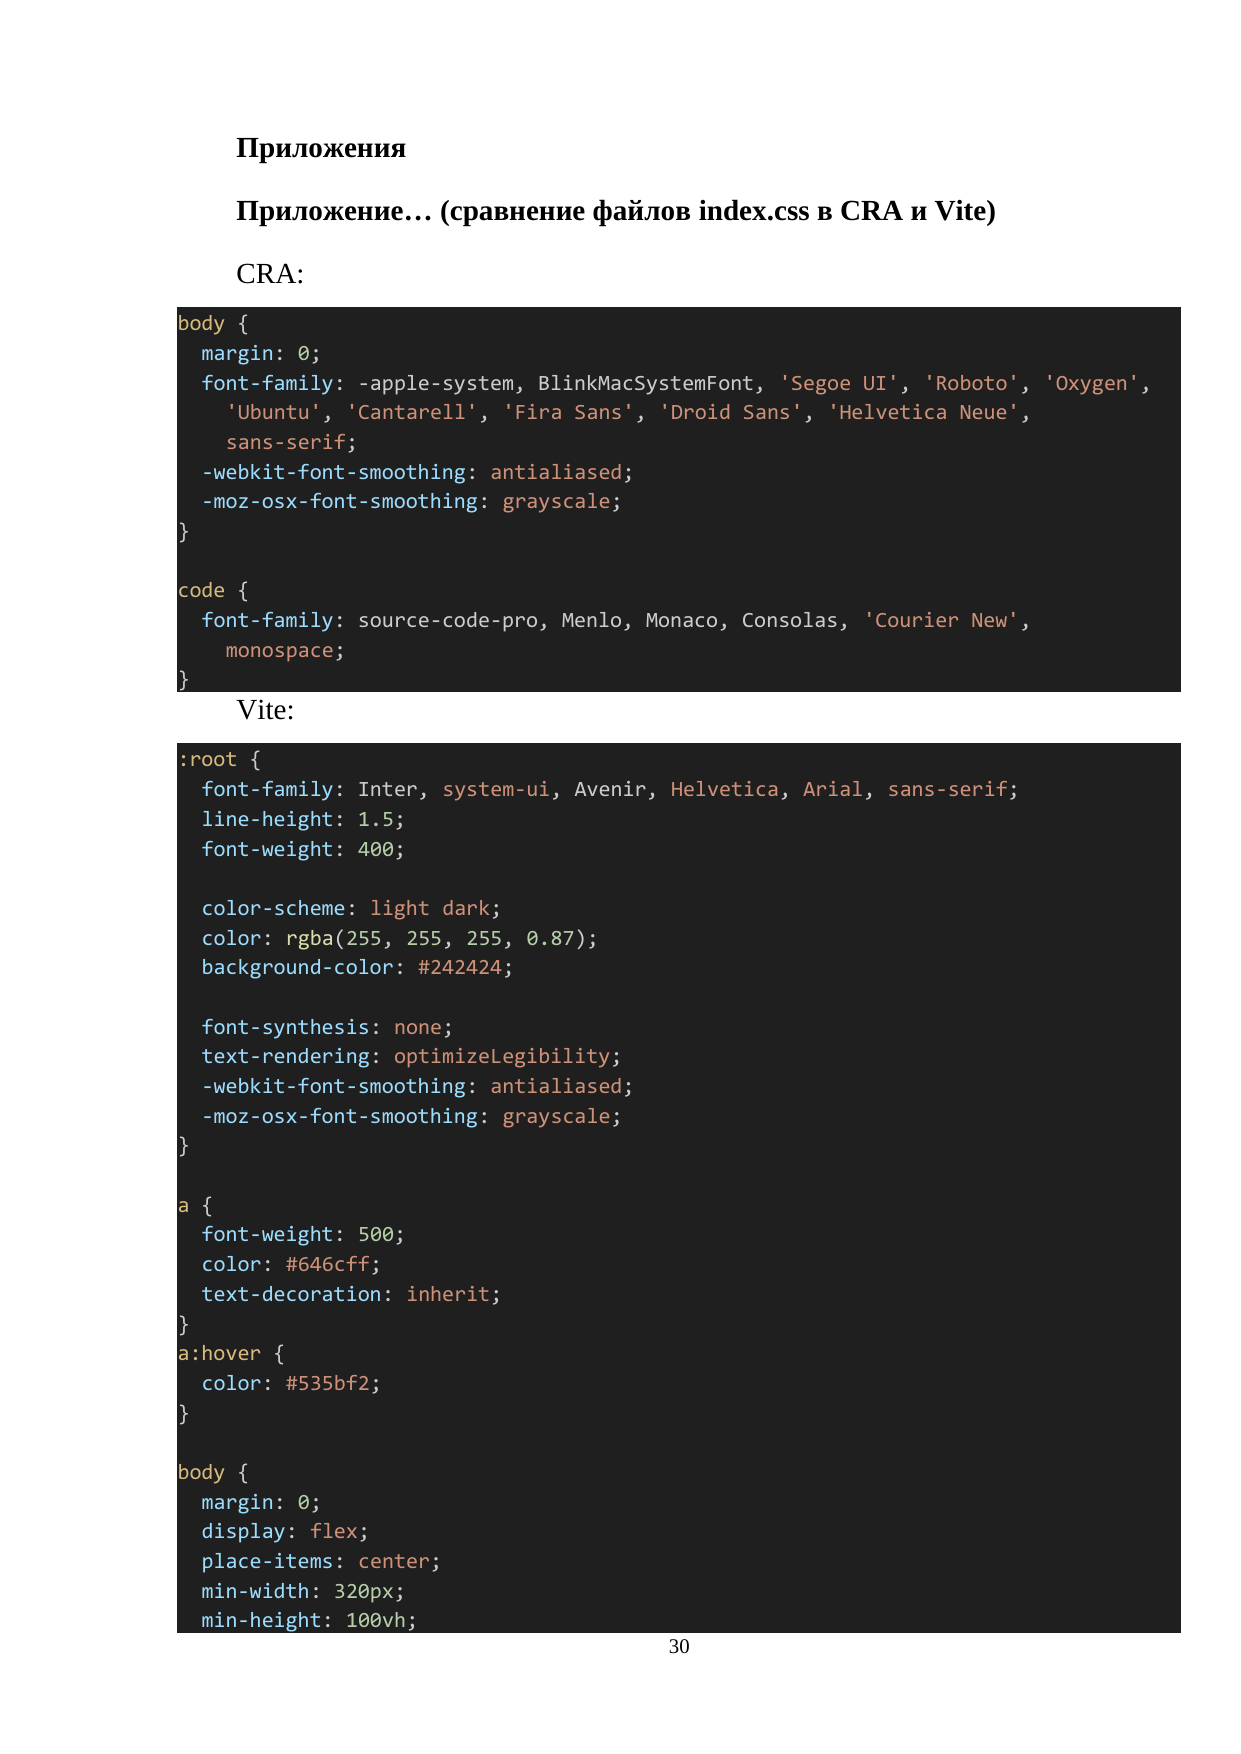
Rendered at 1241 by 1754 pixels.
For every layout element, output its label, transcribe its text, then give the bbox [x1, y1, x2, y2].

text -webkit-font-smoothing: antialiased; [177, 1069, 1181, 1099]
text -moz-osx-font-smoothing: grayscale; [177, 1099, 1181, 1129]
text color: #646cff; [177, 1247, 1181, 1277]
text a { [177, 1188, 1181, 1218]
text font-family: -apple-system, BlinkMacSystemFont, 'Segoe UI', 'Roboto', 'Oxygen', [177, 366, 1181, 396]
text } [177, 663, 1181, 692]
text } [177, 514, 1181, 544]
text :root { [177, 743, 1181, 772]
text Vite: [177, 692, 1181, 726]
text text-rendering: optimizeLegibility; [177, 1040, 1181, 1069]
text a:hover { [177, 1337, 1181, 1366]
text Приложение… (сравнение файлов index.css в CRA и Vite) [177, 193, 1181, 227]
text font-synthesis: none; [177, 1010, 1181, 1040]
text } [177, 1129, 1181, 1158]
text Приложения [177, 131, 1181, 164]
text } [177, 1307, 1181, 1337]
text CRA: [177, 256, 1181, 290]
text font-family: Inter, system-ui, Avenir, Helvetica, Arial, sans-serif; [177, 772, 1181, 802]
text color-scheme: light dark; [177, 891, 1181, 921]
text min-width: 320px; [177, 1574, 1181, 1604]
text } [177, 1396, 1181, 1426]
text body { [177, 307, 1181, 336]
text font-family: source-code-pro, Menlo, Monaco, Consolas, 'Courier New', [177, 603, 1181, 633]
text font-weight: 500; [177, 1218, 1181, 1247]
text place-items: center; [177, 1544, 1181, 1574]
text body { [177, 1455, 1181, 1485]
text sans-serif; [177, 425, 1181, 455]
text -moz-osx-font-smoothing: grayscale; [177, 485, 1181, 514]
text text-decoration: inherit; [177, 1277, 1181, 1307]
text font-weight: 400; [177, 832, 1181, 862]
text code { [177, 574, 1181, 603]
text monospace; [177, 633, 1181, 663]
text line-height: 1.5; [177, 802, 1181, 832]
text display: flex; [177, 1515, 1181, 1544]
text color: #535bf2; [177, 1366, 1181, 1396]
text min-height: 100vh; [177, 1604, 1181, 1633]
text -webkit-font-smoothing: antialiased; [177, 455, 1181, 485]
text margin: 0; [177, 336, 1181, 366]
text color: rgba(255, 255, 255, 0.87); [177, 921, 1181, 951]
text background-color: #242424; [177, 951, 1181, 980]
text 'Ubuntu', 'Cantarell', 'Fira Sans', 'Droid Sans', 'Helvetica Neue', [177, 396, 1181, 425]
text margin: 0; [177, 1485, 1181, 1515]
